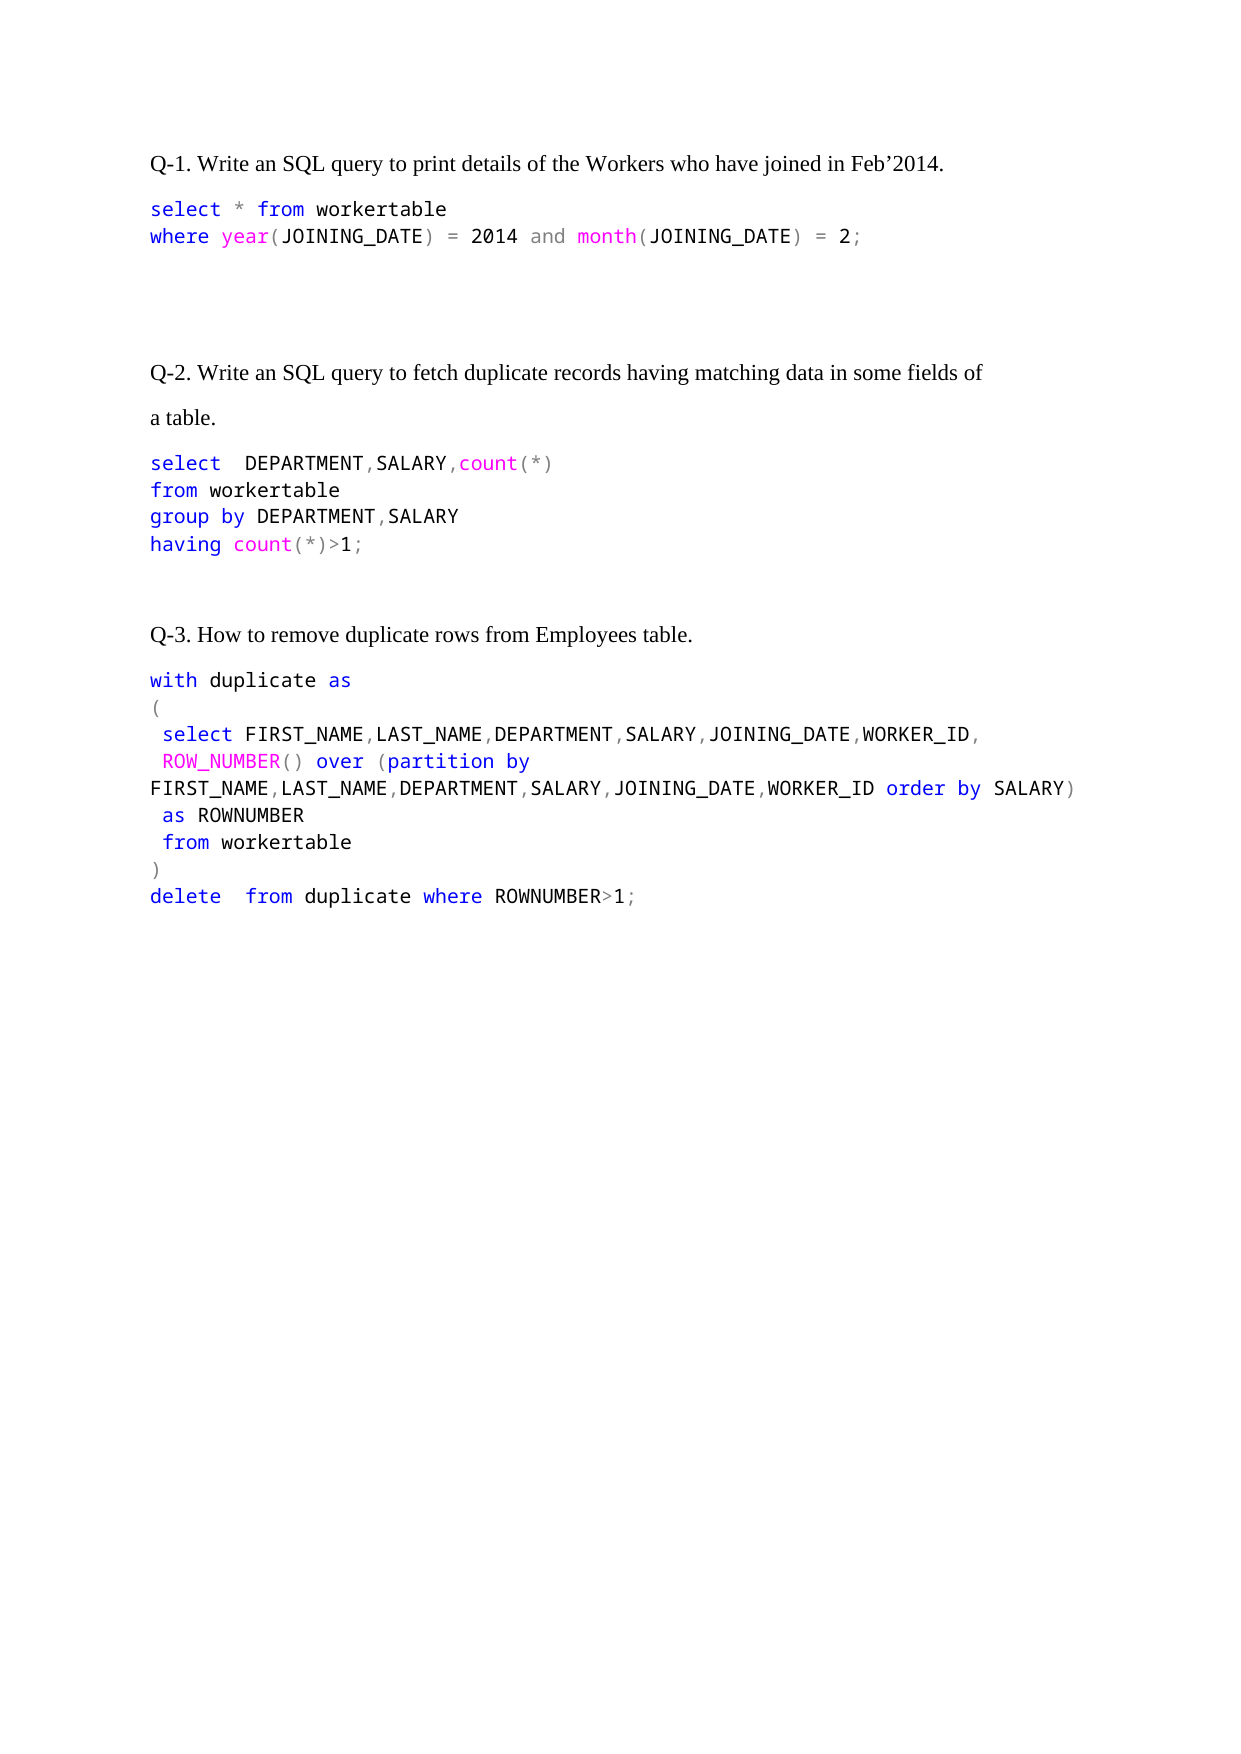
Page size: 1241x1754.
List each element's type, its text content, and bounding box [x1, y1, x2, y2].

text from workertable [150, 476, 1090, 503]
text Q-2. Write an SQL query to fetch duplicate records having matching data in some fields of [150, 359, 1090, 385]
text a table. [150, 404, 1090, 430]
text select DEPARTMENT,SALARY,count(*) [150, 449, 1090, 476]
text ( [150, 693, 1090, 720]
text Q-3. How to remove duplicate rows from Employees table. [150, 621, 1090, 648]
text ROW_NUMBER() over (partition by FIRST_NAME,LAST_NAME,DEPARTMENT,SALARY,JOINING_DATE,WORKER_ID order by SALARY) [150, 747, 1090, 801]
text from workertable [150, 828, 1090, 855]
text with duplicate as [150, 666, 1090, 693]
text having count(*)>1; [150, 530, 1090, 557]
text Q-1. Write an SQL query to print details of the Workers who have joined in Feb’2014. [150, 150, 1090, 176]
text as ROWNUMBER [150, 801, 1090, 828]
text select FIRST_NAME,LAST_NAME,DEPARTMENT,SALARY,JOINING_DATE,WORKER_ID, [150, 720, 1090, 747]
text select * from workertable [150, 195, 1090, 222]
text group by DEPARTMENT,SALARY [150, 503, 1090, 530]
text where year(JOINING_DATE) = 2014 and month(JOINING_DATE) = 2; [150, 222, 1090, 249]
text ) [150, 855, 1090, 882]
text delete from duplicate where ROWNUMBER>1; [150, 882, 1090, 909]
